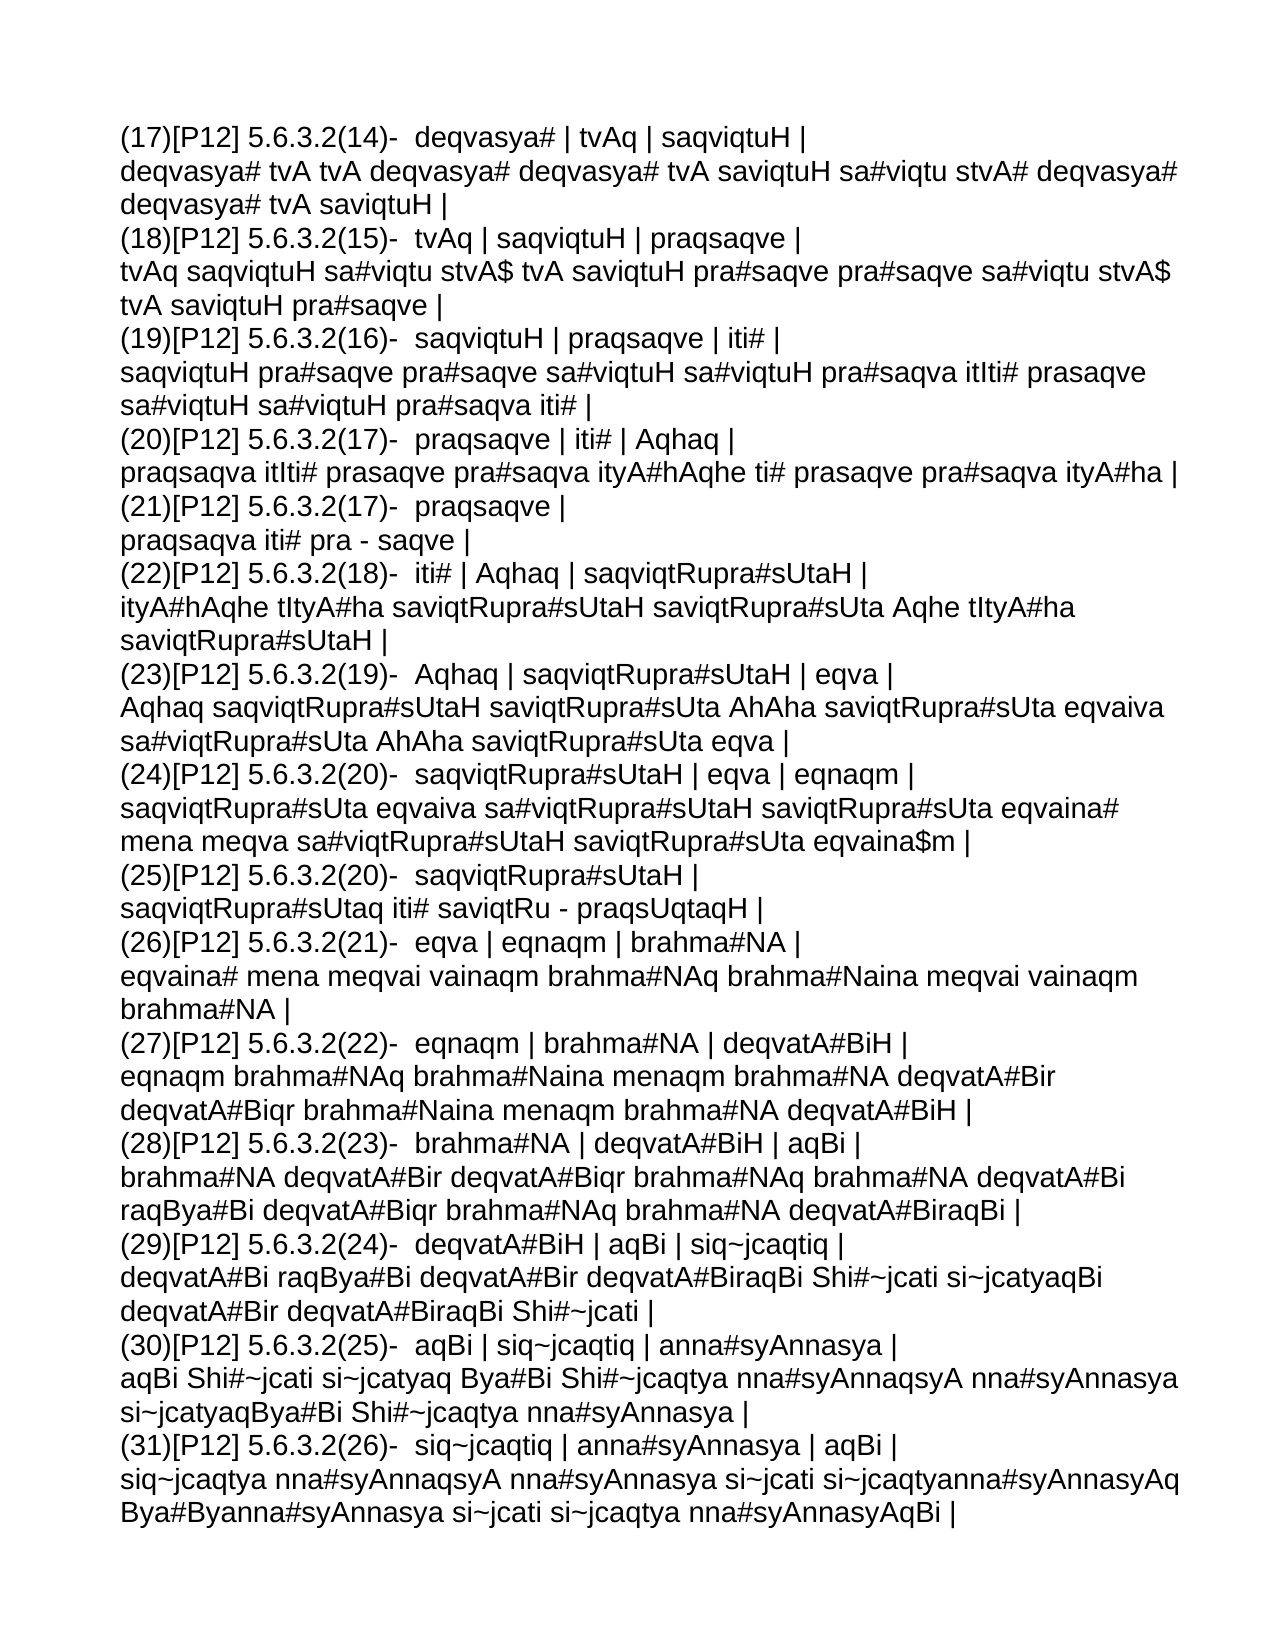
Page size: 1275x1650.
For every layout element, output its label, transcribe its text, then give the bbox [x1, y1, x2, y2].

text saqviqtRupra#sUtaq iti# saviqtRu - praqsUqtaqH | [120, 891, 1200, 925]
text (30)[P12] 5.6.3.2(25)- aqBi | siq~jcaqtiq | anna#syAnnasya | [120, 1327, 1200, 1361]
text brahma#NA deqvatA#Bir deqvatA#Biqr brahma#NAq brahma#NA deqvatA#Bi raqBya#Bi deqvatA#Biqr brahma#NAq brahma#NA deqvatA#BiraqBi | [120, 1160, 1200, 1227]
text eqnaqm brahma#NAq brahma#Naina menaqm brahma#NA deqvatA#Bir deqvatA#Biqr brahma#Naina menaqm brahma#NA deqvatA#BiH | [120, 1059, 1200, 1126]
text saqviqtRupra#sUta eqvaiva sa#viqtRupra#sUtaH saviqtRupra#sUta eqvaina# mena meqva sa#viqtRupra#sUtaH saviqtRupra#sUta eqvaina$m | [120, 791, 1200, 858]
text eqvaina# mena meqvai vainaqm brahma#NAq brahma#Naina meqvai vainaqm brahma#NA | [120, 958, 1200, 1026]
text siq~jcaqtya nna#syAnnaqsyA nna#syAnnasya si~jcati si~jcaqtyanna#syAnnasyAq Bya#Byanna#syAnnasya si~jcati si~jcaqtya nna#syAnnasyAqBi | [120, 1462, 1200, 1529]
text (17)[P12] 5.6.3.2(14)- deqvasya# | tvAq | saqviqtuH | [120, 120, 1200, 153]
text (21)[P12] 5.6.3.2(17)- praqsaqve | [120, 489, 1200, 522]
text Aqhaq saqviqtRupra#sUtaH saviqtRupra#sUta AhAha saviqtRupra#sUta eqvaiva sa#viqtRupra#sUta AhAha saviqtRupra#sUta eqva | [120, 690, 1200, 757]
text deqvatA#Bi raqBya#Bi deqvatA#Bir deqvatA#BiraqBi Shi#~jcati si~jcatyaqBi deqvatA#Bir deqvatA#BiraqBi Shi#~jcati | [120, 1260, 1200, 1327]
text aqBi Shi#~jcati si~jcatyaq Bya#Bi Shi#~jcaqtya nna#syAnnaqsyA nna#syAnnasya si~jcatyaqBya#Bi Shi#~jcaqtya nna#syAnnasya | [120, 1361, 1200, 1428]
text (25)[P12] 5.6.3.2(20)- saqviqtRupra#sUtaH | [120, 858, 1200, 891]
text (22)[P12] 5.6.3.2(18)- iti# | Aqhaq | saqviqtRupra#sUtaH | [120, 556, 1200, 589]
text (27)[P12] 5.6.3.2(22)- eqnaqm | brahma#NA | deqvatA#BiH | [120, 1026, 1200, 1059]
text ityA#hAqhe tItyA#ha saviqtRupra#sUtaH saviqtRupra#sUta Aqhe tItyA#ha saviqtRupra#sUtaH | [120, 589, 1200, 657]
text (28)[P12] 5.6.3.2(23)- brahma#NA | deqvatA#BiH | aqBi | [120, 1126, 1200, 1160]
text tvAq saqviqtuH sa#viqtu stvA$ tvA saviqtuH pra#saqve pra#saqve sa#viqtu stvA$ tvA saviqtuH pra#saqve | [120, 254, 1200, 321]
text praqsaqva iti# pra - saqve | [120, 522, 1200, 556]
text (18)[P12] 5.6.3.2(15)- tvAq | saqviqtuH | praqsaqve | [120, 221, 1200, 254]
text (20)[P12] 5.6.3.2(17)- praqsaqve | iti# | Aqhaq | [120, 422, 1200, 455]
text (31)[P12] 5.6.3.2(26)- siq~jcaqtiq | anna#syAnnasya | aqBi | [120, 1428, 1200, 1462]
text praqsaqva itIti# prasaqve pra#saqva ityA#hAqhe ti# prasaqve pra#saqva ityA#ha | [120, 455, 1200, 489]
text (26)[P12] 5.6.3.2(21)- eqva | eqnaqm | brahma#NA | [120, 925, 1200, 958]
text (29)[P12] 5.6.3.2(24)- deqvatA#BiH | aqBi | siq~jcaqtiq | [120, 1227, 1200, 1260]
text (19)[P12] 5.6.3.2(16)- saqviqtuH | praqsaqve | iti# | [120, 321, 1200, 355]
text saqviqtuH pra#saqve pra#saqve sa#viqtuH sa#viqtuH pra#saqva itIti# prasaqve sa#viqtuH sa#viqtuH pra#saqva iti# | [120, 355, 1200, 422]
text (23)[P12] 5.6.3.2(19)- Aqhaq | saqviqtRupra#sUtaH | eqva | [120, 657, 1200, 690]
text (24)[P12] 5.6.3.2(20)- saqviqtRupra#sUtaH | eqva | eqnaqm | [120, 757, 1200, 791]
text deqvasya# tvA tvA deqvasya# deqvasya# tvA saviqtuH sa#viqtu stvA# deqvasya# deqvasya# tvA saviqtuH | [120, 153, 1200, 221]
